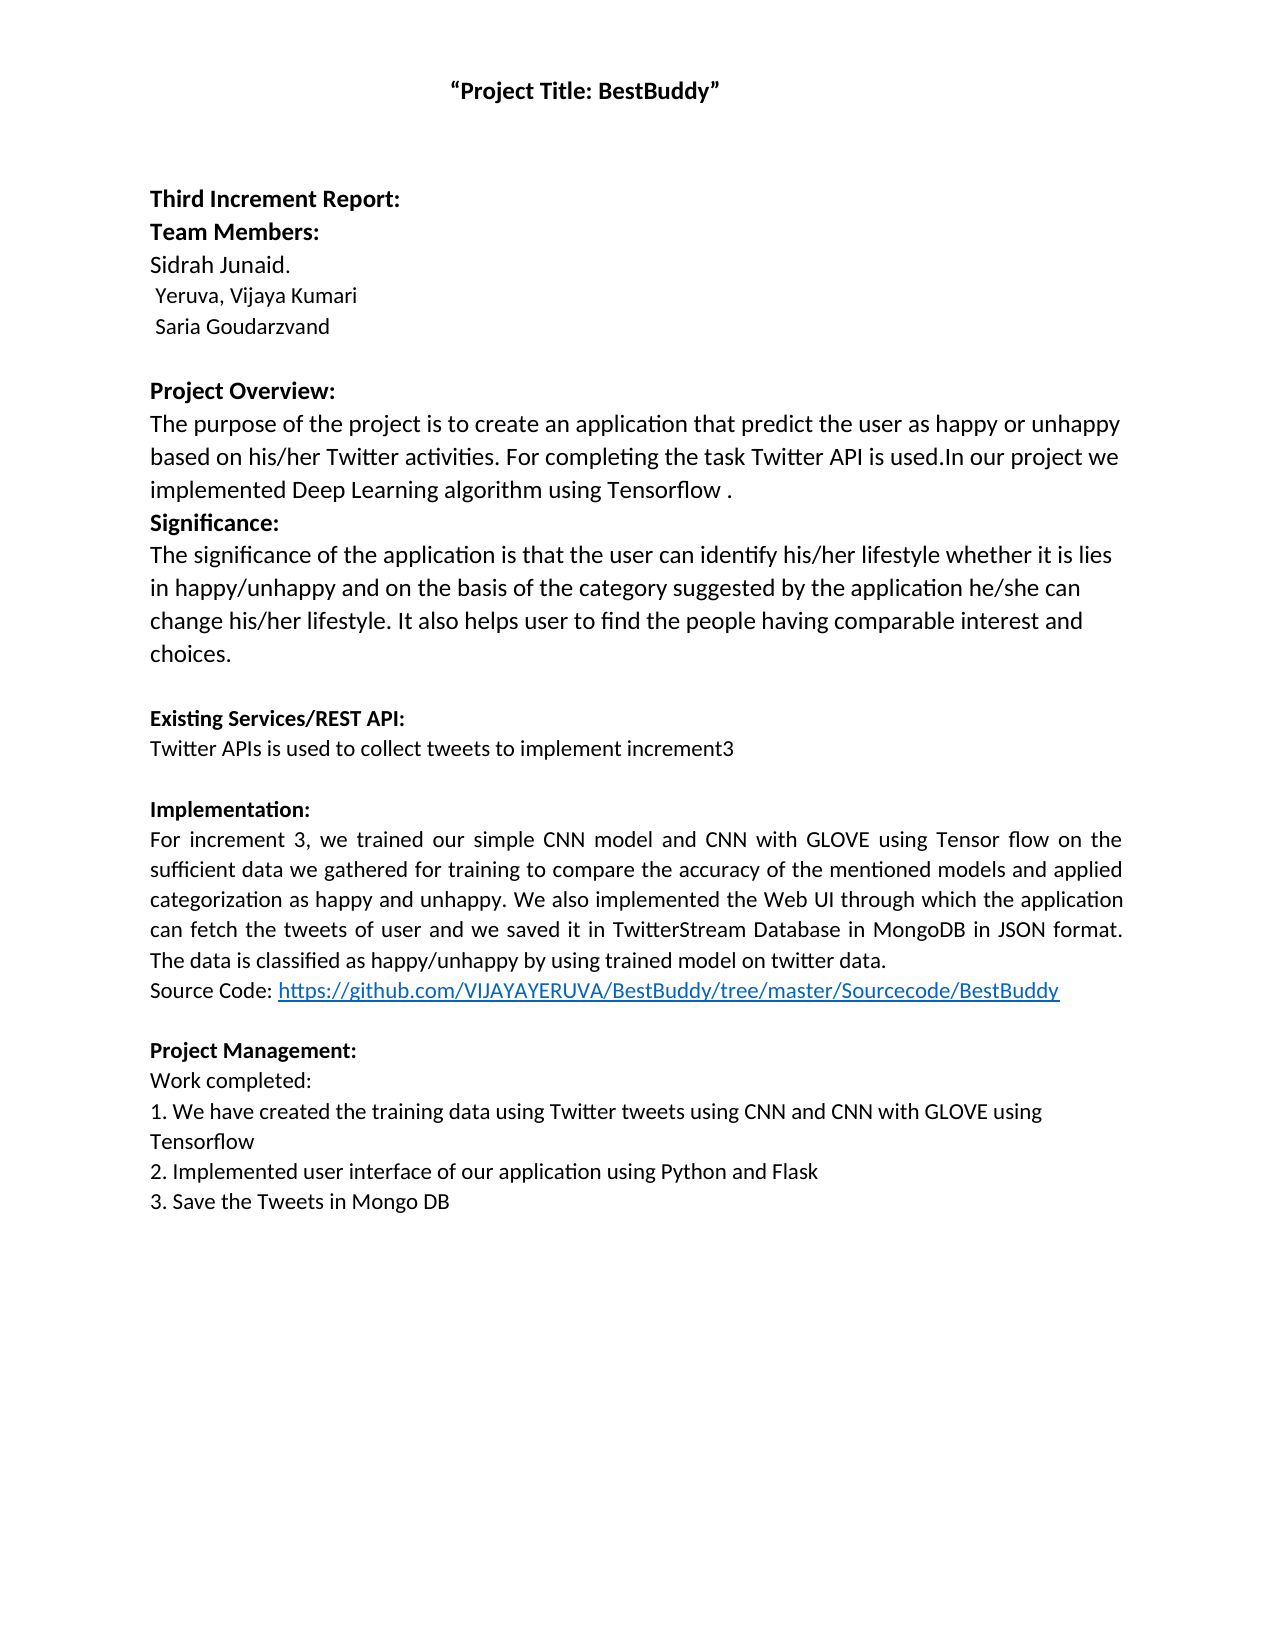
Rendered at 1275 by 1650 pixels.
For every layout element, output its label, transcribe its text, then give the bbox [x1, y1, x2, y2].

text Saria Goudarzvand [150, 312, 1125, 340]
text Project Overview: [150, 375, 1125, 406]
text Source Code: https://github.com/VIJAYAYERUVA/BestBuddy/tree/master/Sourcecode/BestBuddy [150, 976, 1125, 1004]
text 1. We have created the training data using Twitter tweets using CNN and CNN with GLOVE using Tensorflow [150, 1097, 1125, 1155]
text 3. Save the Tweets in Mongo DB [150, 1187, 1125, 1216]
text Team Members: [150, 216, 1125, 246]
text Implementation: [150, 795, 1125, 823]
text Third Increment Report: [150, 183, 1125, 213]
text The purpose of the project is to create an application that predict the user as happy or unhappy based on his/her Twitter activities. For completing the task Twitter API is used.In our project we implemented Deep Learning algorithm using Tensorflow . [150, 408, 1125, 504]
text Existing Services/REST API: [150, 704, 1125, 732]
text For increment 3, we trained our simple CNN model and CNN with GLOVE using Tensor flow on the sufficient data we gathered for training to compare the accuracy of the mentioned models and applied categorization as happy and unhappy. We also implemented the Web UI through which the application can fetch the tweets of user and we saved it in TwitterStream Database in MongoDB in JSON format. The data is classified as happy/unhappy by using trained model on twitter data. [150, 825, 1125, 974]
text Yeruva, Vijaya Kumari [150, 282, 1125, 310]
text Work completed: [150, 1067, 1125, 1095]
text Twitter APIs is used to collect tweets to implement increment3 [150, 734, 1125, 762]
text The significance of the application is that the user can identify his/her lifestyle whether it is lies in happy/unhappy and on the basis of the category suggested by the application he/she can change his/her lifestyle. It also helps user to find the people having comparable interest and choices. [150, 539, 1125, 669]
text 2. Implemented user interface of our application using Python and Flask [150, 1157, 1125, 1185]
text Sidrah Junaid. [150, 249, 1125, 279]
text Significance: [150, 507, 1125, 537]
text Project Management: [150, 1036, 1125, 1064]
